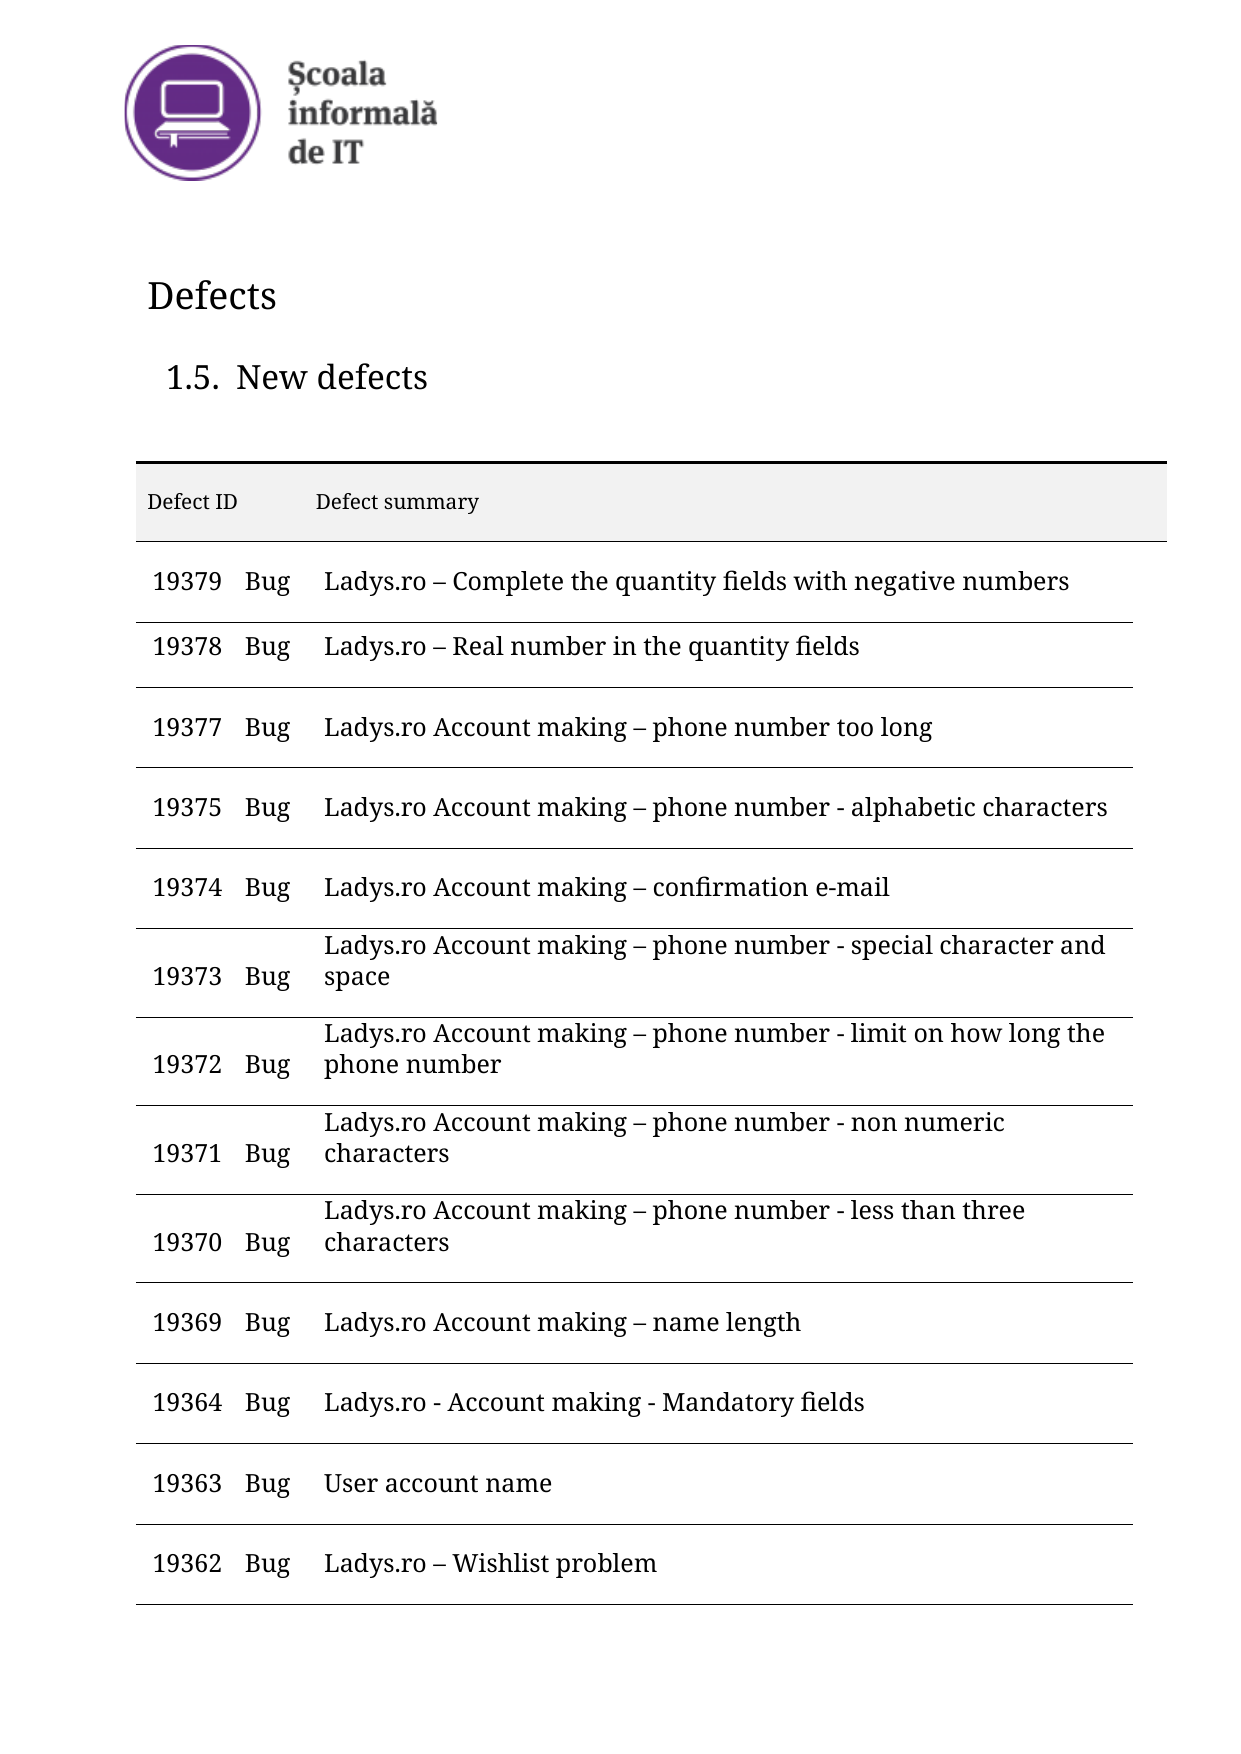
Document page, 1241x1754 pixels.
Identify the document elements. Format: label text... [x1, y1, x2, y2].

table_cell 19372 [136, 1018, 233, 1105]
table_header [1008, 464, 1167, 541]
table_cell 19374 [136, 849, 233, 928]
table_header Defect summary [304, 464, 1008, 541]
table_cell User account name [313, 1444, 1133, 1523]
table_cell Bug [233, 929, 313, 1017]
table_cell Bug [233, 1525, 313, 1604]
table_cell Ladys.ro Account making – phone number too long [313, 688, 1133, 767]
table_cell 19379 [136, 542, 233, 622]
table_cell Ladys.ro Account making – name length [313, 1283, 1133, 1363]
table_cell 19373 [136, 929, 233, 1017]
table_cell Bug [233, 1283, 313, 1363]
table_cell 19371 [136, 1106, 233, 1194]
table_cell 19363 [136, 1444, 233, 1523]
table_header Defect ID [136, 464, 304, 541]
table_cell Bug [233, 768, 313, 848]
table_cell Bug [233, 1444, 313, 1523]
table_cell Bug [233, 849, 313, 928]
table_cell Ladys.ro Account making – phone number - less than three characters [313, 1195, 1133, 1282]
table_cell Ladys.ro Account making – confirmation e-mail [313, 849, 1133, 928]
table_cell Ladys.ro Account making – phone number - special character and space [313, 929, 1133, 1017]
subtitle Defects [147, 269, 1121, 320]
table_cell Ladys.ro – Real number in the quantity fields [313, 623, 1133, 687]
table_cell Ladys.ro – Wishlist problem [313, 1525, 1133, 1604]
subtitle New defects [166, 353, 1121, 399]
table_cell Bug [233, 623, 313, 687]
table_cell 19370 [136, 1195, 233, 1282]
table_cell Ladys.ro Account making – phone number - non numeric characters [313, 1106, 1133, 1194]
table_cell 19378 [136, 623, 233, 687]
table_cell Bug [233, 1018, 313, 1105]
table_cell Bug [233, 1106, 313, 1194]
table_cell 19364 [136, 1364, 233, 1443]
table_cell Bug [233, 542, 313, 622]
table_cell 19362 [136, 1525, 233, 1604]
table_cell Ladys.ro - Account making - Mandatory fields [313, 1364, 1133, 1443]
table_cell 19369 [136, 1283, 233, 1363]
table_cell Bug [233, 1195, 313, 1282]
table_cell Ladys.ro – Complete the quantity fields with negative numbers [313, 542, 1133, 622]
table_cell 19377 [136, 688, 233, 767]
table_cell Ladys.ro Account making – phone number - limit on how long the phone number [313, 1018, 1133, 1105]
table_cell Bug [233, 688, 313, 767]
picture [124, 45, 438, 181]
table_cell Bug [233, 1364, 313, 1443]
table_cell 19375 [136, 768, 233, 848]
table_cell Ladys.ro Account making – phone number - alphabetic characters [313, 768, 1133, 848]
